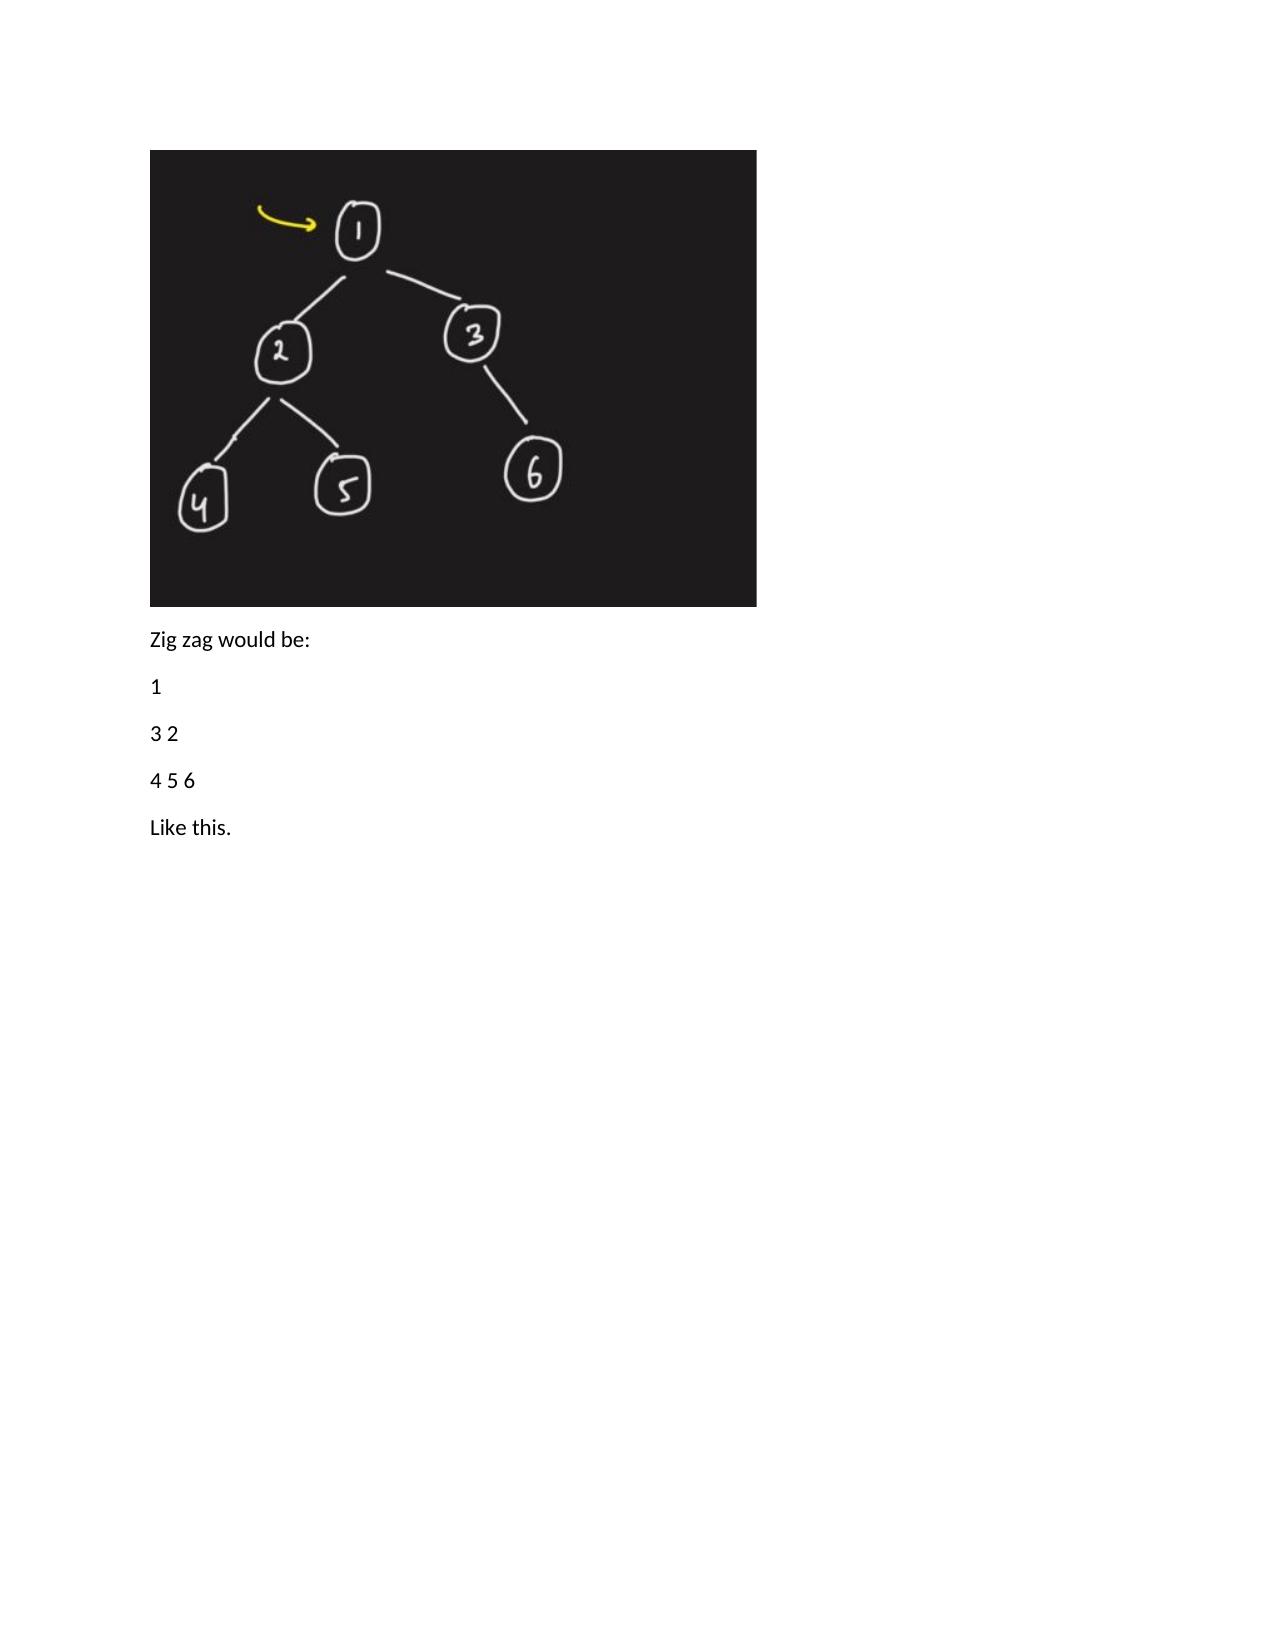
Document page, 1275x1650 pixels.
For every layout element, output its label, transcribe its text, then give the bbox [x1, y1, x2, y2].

text Like this. [150, 813, 1125, 841]
picture [150, 150, 757, 607]
text Zig zag would be: [150, 626, 1125, 654]
text 3 2 [150, 719, 1125, 747]
text 4 5 6 [150, 766, 1125, 794]
text 1 [150, 672, 1125, 701]
